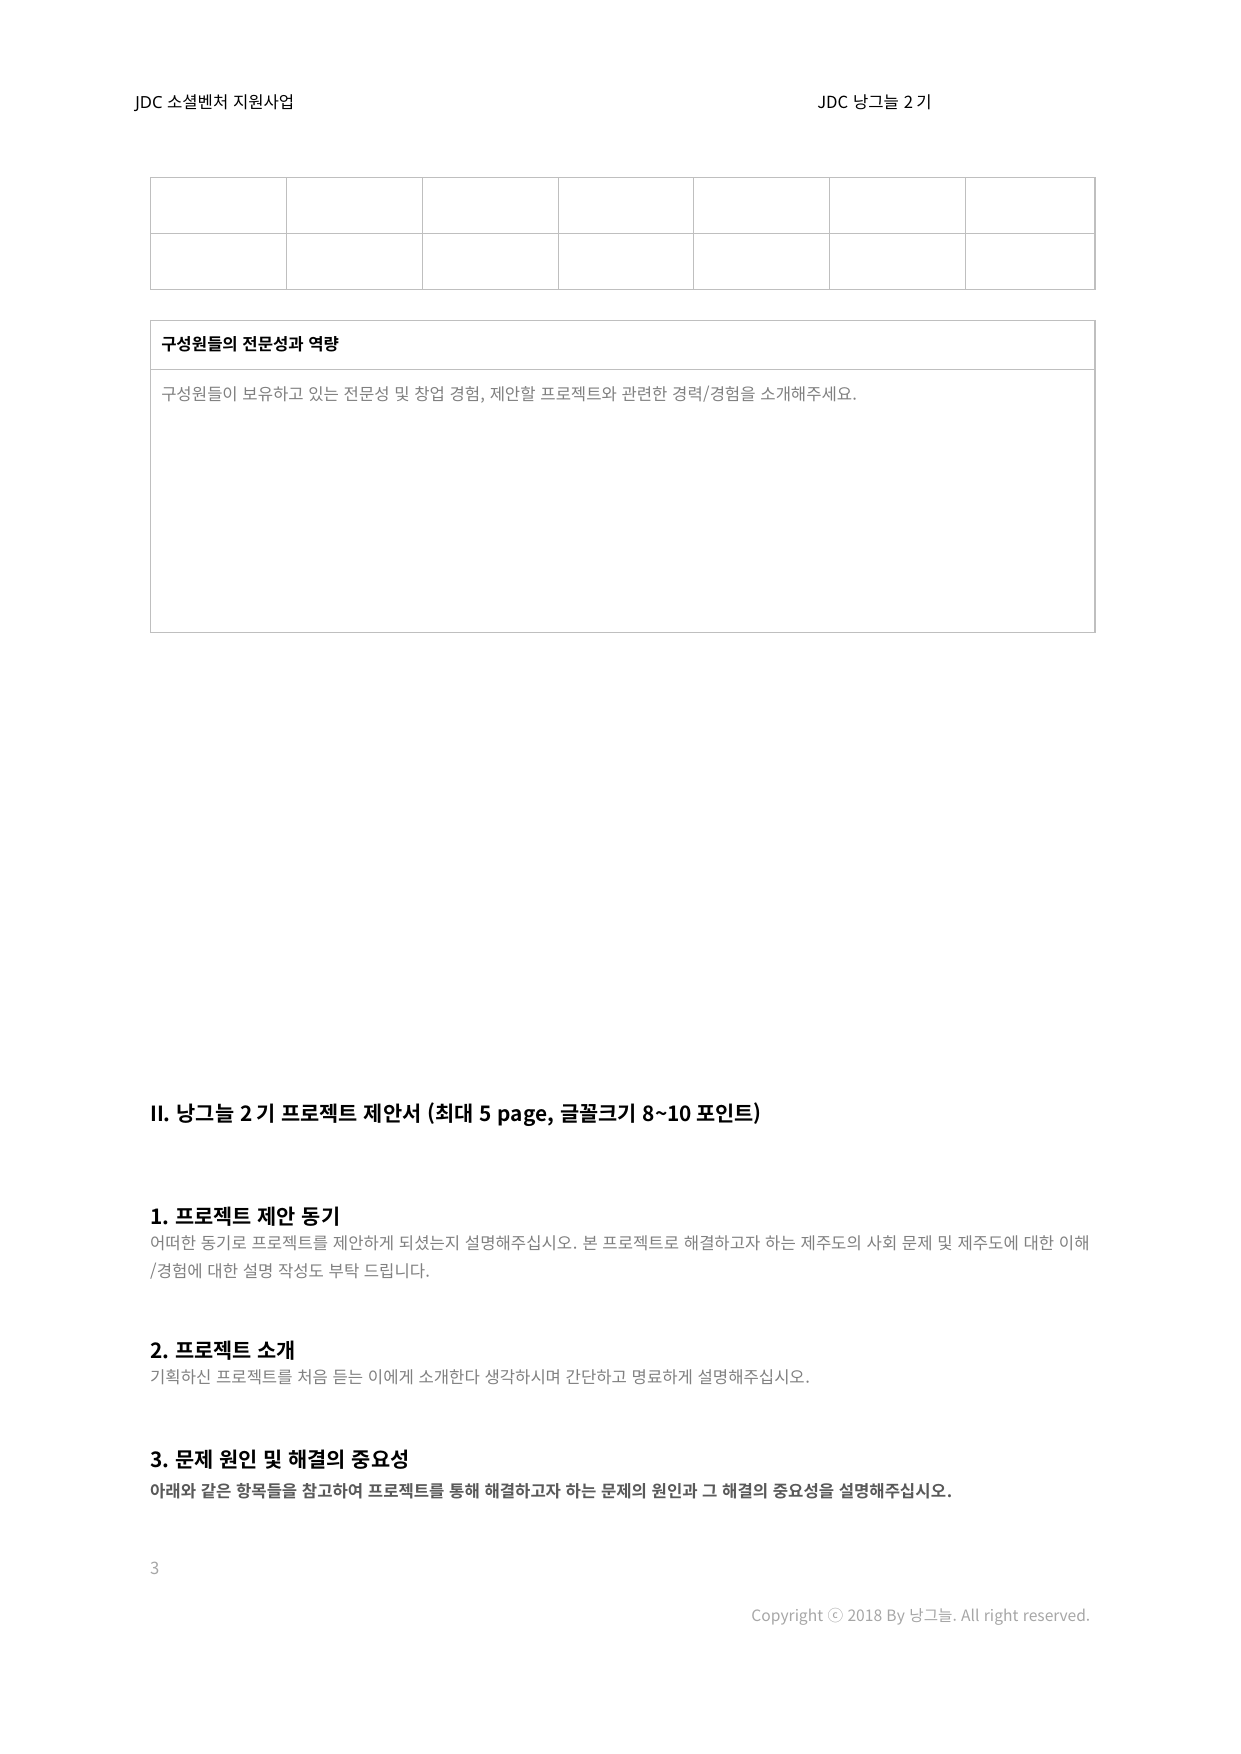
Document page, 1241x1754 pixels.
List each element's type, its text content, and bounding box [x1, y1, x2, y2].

text 2. 프로젝트 소개 [150, 1334, 1090, 1364]
text 아래와 같은 항목들을 참고하여 프로젝트를 통해 해결하고자 하는 문제의 원인과 그 해결의 중요성을 설명해주십시오. [150, 1478, 1090, 1502]
text II. 낭그늘 2기 프로젝트 제안서 (최대 5 page, 글꼴크기 8~10포인트) [150, 1097, 1090, 1127]
table_cell [559, 178, 693, 233]
text 1. 프로젝트 제안 동기 [150, 1200, 1090, 1230]
table_cell [287, 178, 422, 233]
text 어떠한 동기로 프로젝트를 제안하게 되셨는지 설명해주십시오. 본 프로젝트로 해결하고자 하는 제주도의 사회 문제 및 제주도에 대한 이해/경험에 대한 설명 작성도 부탁 드립니다. [150, 1230, 1090, 1282]
table_cell [694, 178, 829, 233]
table_header 구성원들의 전문성과 역량 [151, 321, 1094, 369]
table_cell 구성원들이 보유하고 있는 전문성 및 창업 경험, 제안할 프로젝트와 관련한 경력/경험을 소개해주세요. [151, 370, 1094, 632]
table_cell [423, 178, 558, 233]
table_cell [694, 234, 829, 288]
table_cell [966, 234, 1094, 288]
table_cell [151, 178, 286, 233]
text 기획하신 프로젝트를 처음 듣는 이에게 소개한다 생각하시며 간단하고 명료하게 설명해주십시오. [150, 1364, 1090, 1388]
table_cell [559, 234, 693, 288]
table_cell [830, 178, 965, 233]
text 3. 문제 원인 및 해결의 중요성 [150, 1444, 1090, 1474]
table_cell [151, 234, 286, 288]
table_cell [830, 234, 965, 288]
table_cell [966, 178, 1094, 233]
table_cell [423, 234, 558, 288]
table_cell [287, 234, 422, 288]
